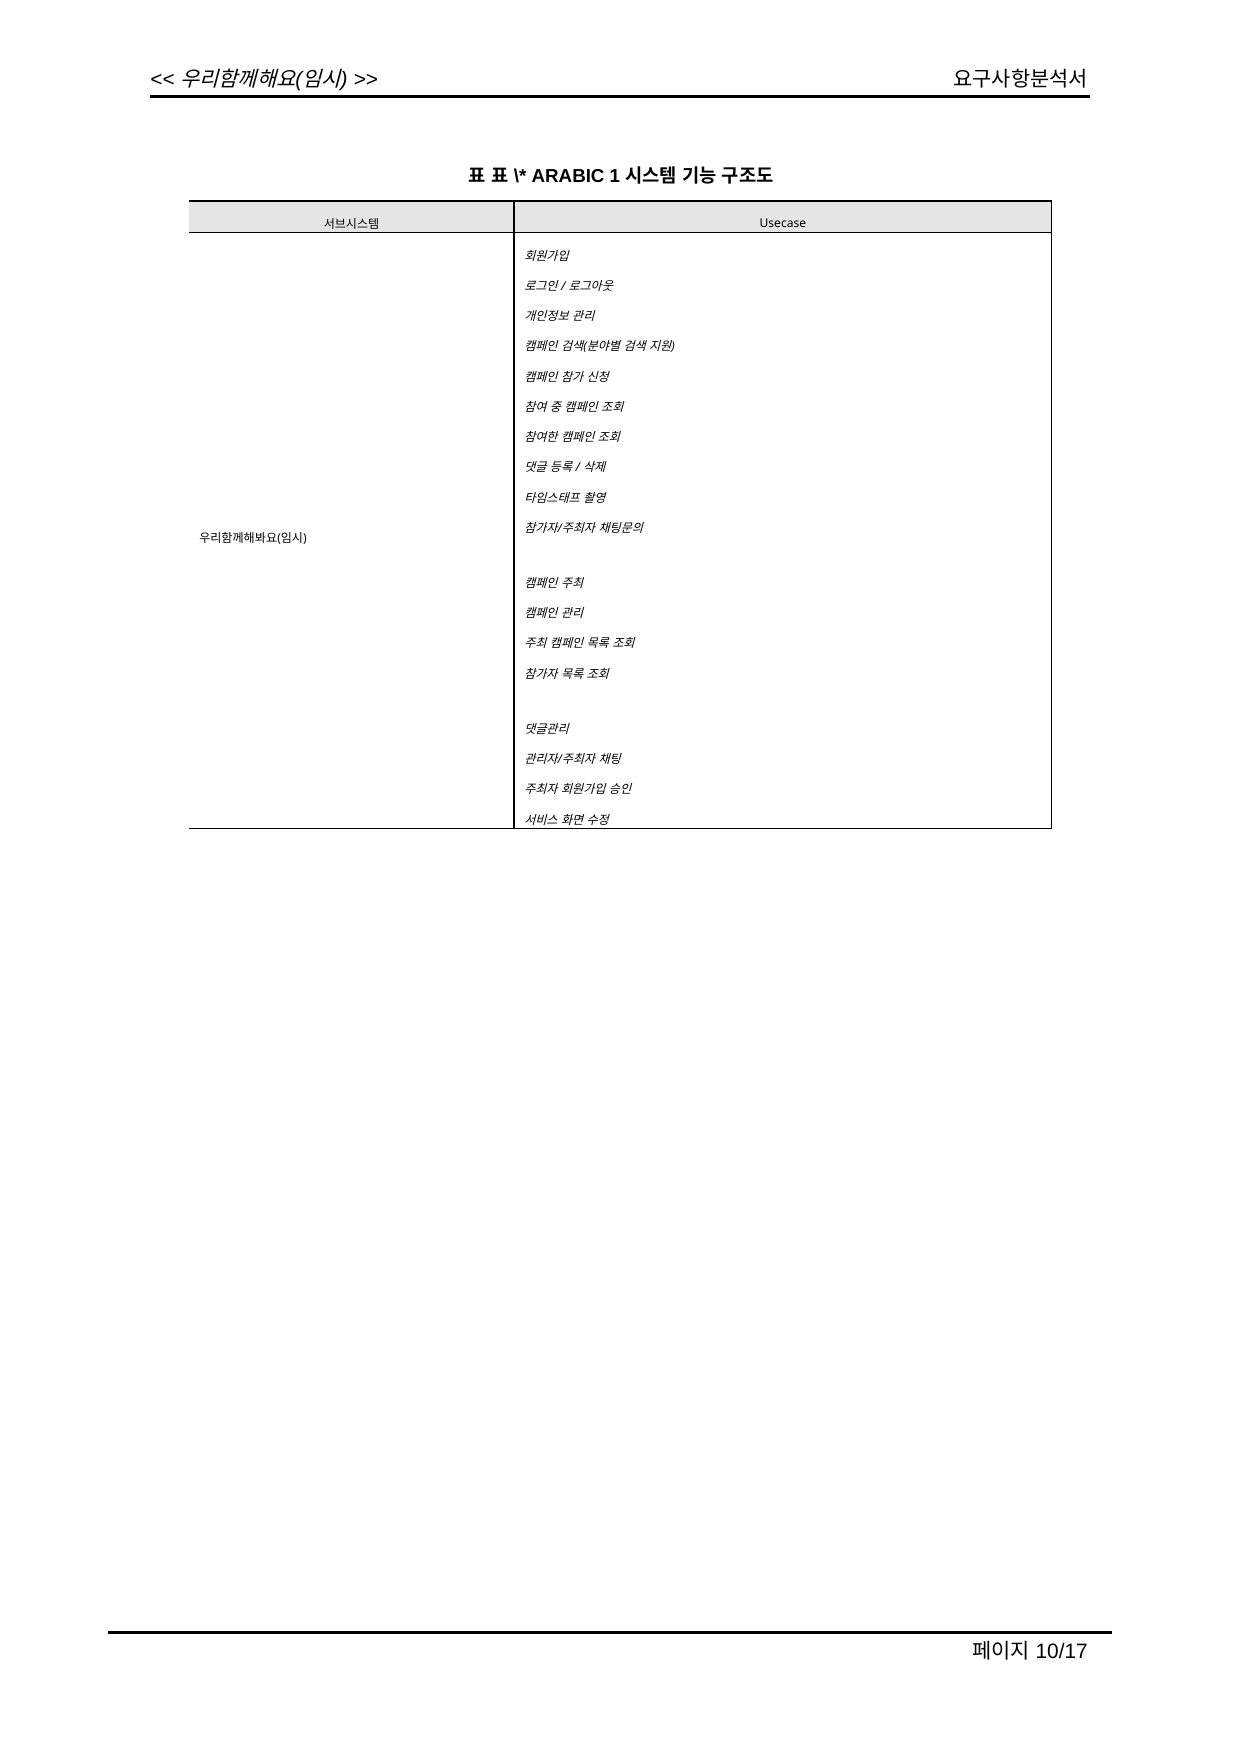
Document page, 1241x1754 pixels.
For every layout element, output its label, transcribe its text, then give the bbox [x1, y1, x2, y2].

table_header Usecase [515, 202, 1051, 232]
table_cell 회원가입 로그인 / 로그아웃 개인정보 관리 캠페인 검색(분야별 검색 지원) 캠페인 참가 신청 참여 중 캠페인 조회 참여한 캠페인 조회 댓글 등록 / 삭제 타임스태프 촬영 참가자/주최자 채팅문의 캠페인 주최 캠페인 관리 주최 캠페인 목록 조회 참가자 목록 조회 댓글관리 관리자/주최자 채팅 주최자 회원가입 승인 서비스 화면 수정 [515, 233, 1051, 828]
table_header 서브시스템 [189, 202, 513, 232]
table_cell 우리함께해봐요(임시) [189, 233, 513, 828]
